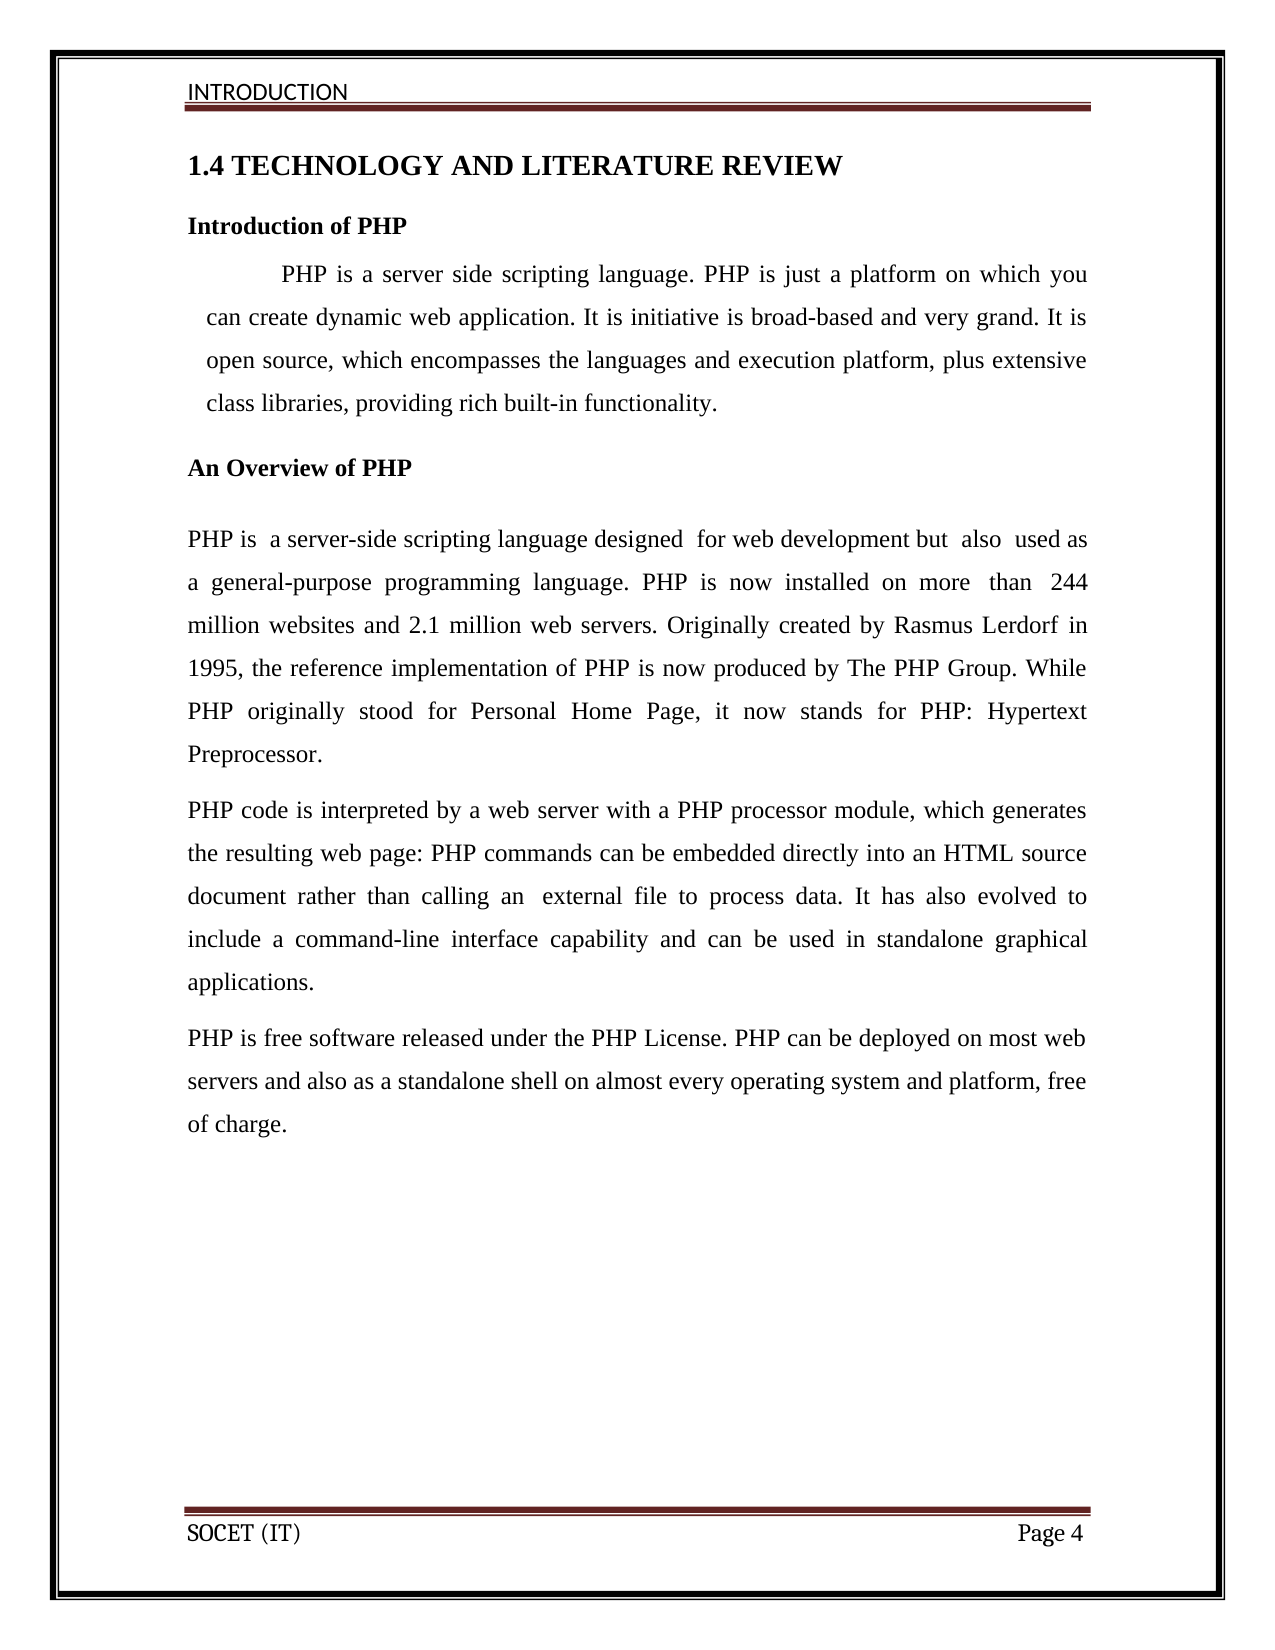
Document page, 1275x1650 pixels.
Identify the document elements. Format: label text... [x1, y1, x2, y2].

text PHP code is interpreted by a web server with a PHP processor module, which generates the resulting web page: PHP commands can be embedded directly into an HTML source document rather than calling an external file to process data. It has also evolved to include a command-line interface capability and can be used in standalone graphical applications. [187, 795, 1088, 996]
subtitle 1.4 TECHNOLOGY AND LITERATURE REVIEW [187, 148, 1102, 182]
text PHP is free software released under the PHP License. PHP can be deployed on most web servers and also as a standalone shell on almost every operating system and platform, free of charge. [187, 1023, 1088, 1138]
text PHP is a server-side scripting language designed for web development but also used as a general-purpose programming language. PHP is now installed on more than 244 million websites and 2.1 million web servers. Originally created by Rasmus Lerdorf in 1995, the reference implementation of PHP is now produced by The PHP Group. While PHP originally stood for Personal Home Page, it now stands for PHP: Hypertext Preprocessor. [187, 524, 1088, 768]
text PHP is a server side scripting language. PHP is just a platform on which you can create dynamic web application. It is initiative is broad-based and very grand. It is open source, which encompasses the languages and execution platform, plus extensive class libraries, providing rich built-in functionality. [206, 259, 1088, 417]
subtitle An Overview of PHP [187, 453, 1102, 481]
subtitle Introduction of PHP [187, 211, 1102, 239]
